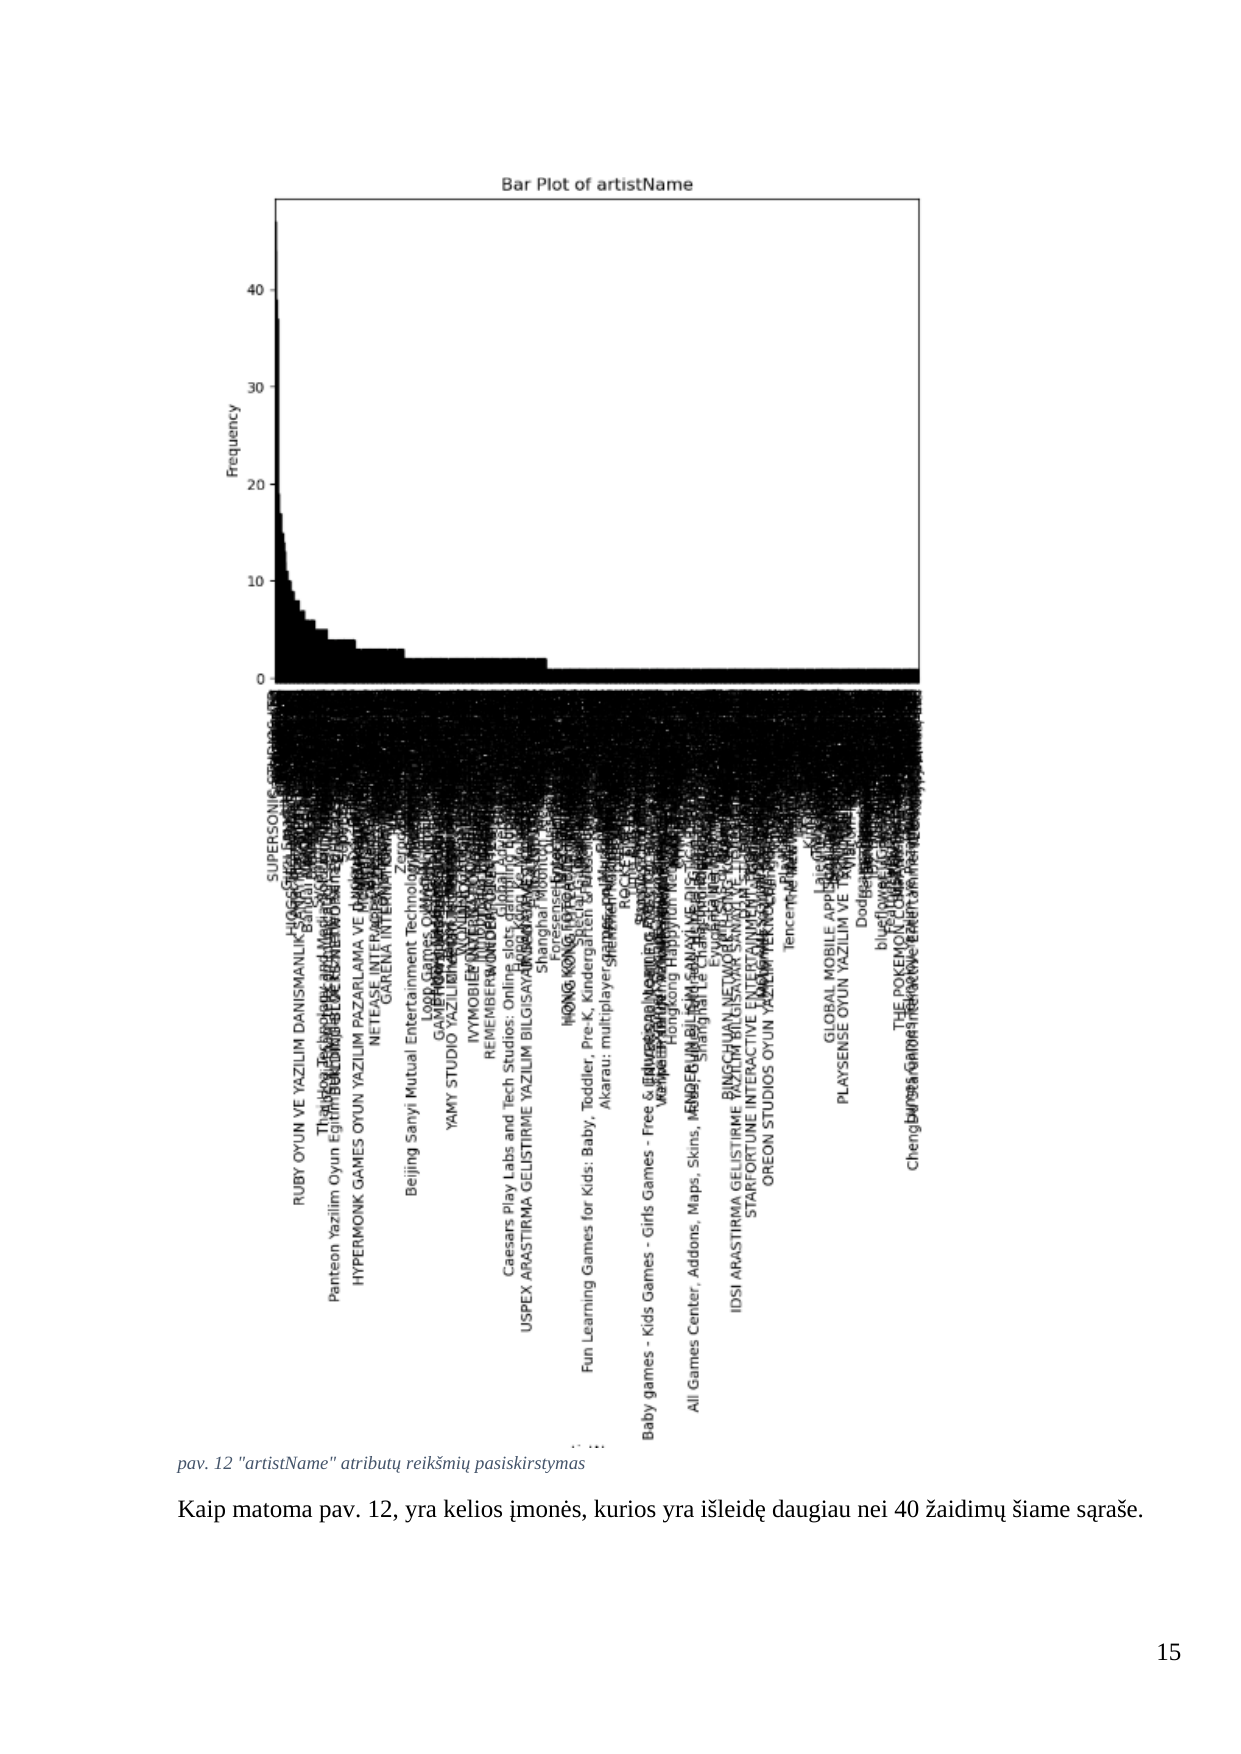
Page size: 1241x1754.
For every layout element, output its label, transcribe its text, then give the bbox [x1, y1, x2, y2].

text pav. 12 "artistName" atributų reikšmių pasiskirstymas [177, 1452, 1181, 1474]
picture [177, 177, 1121, 1448]
text Kaip matoma pav. 12, yra kelios įmonės, kurios yra išleidę daugiau nei 40 žaidimų šiame sąraše. [177, 1494, 1181, 1523]
